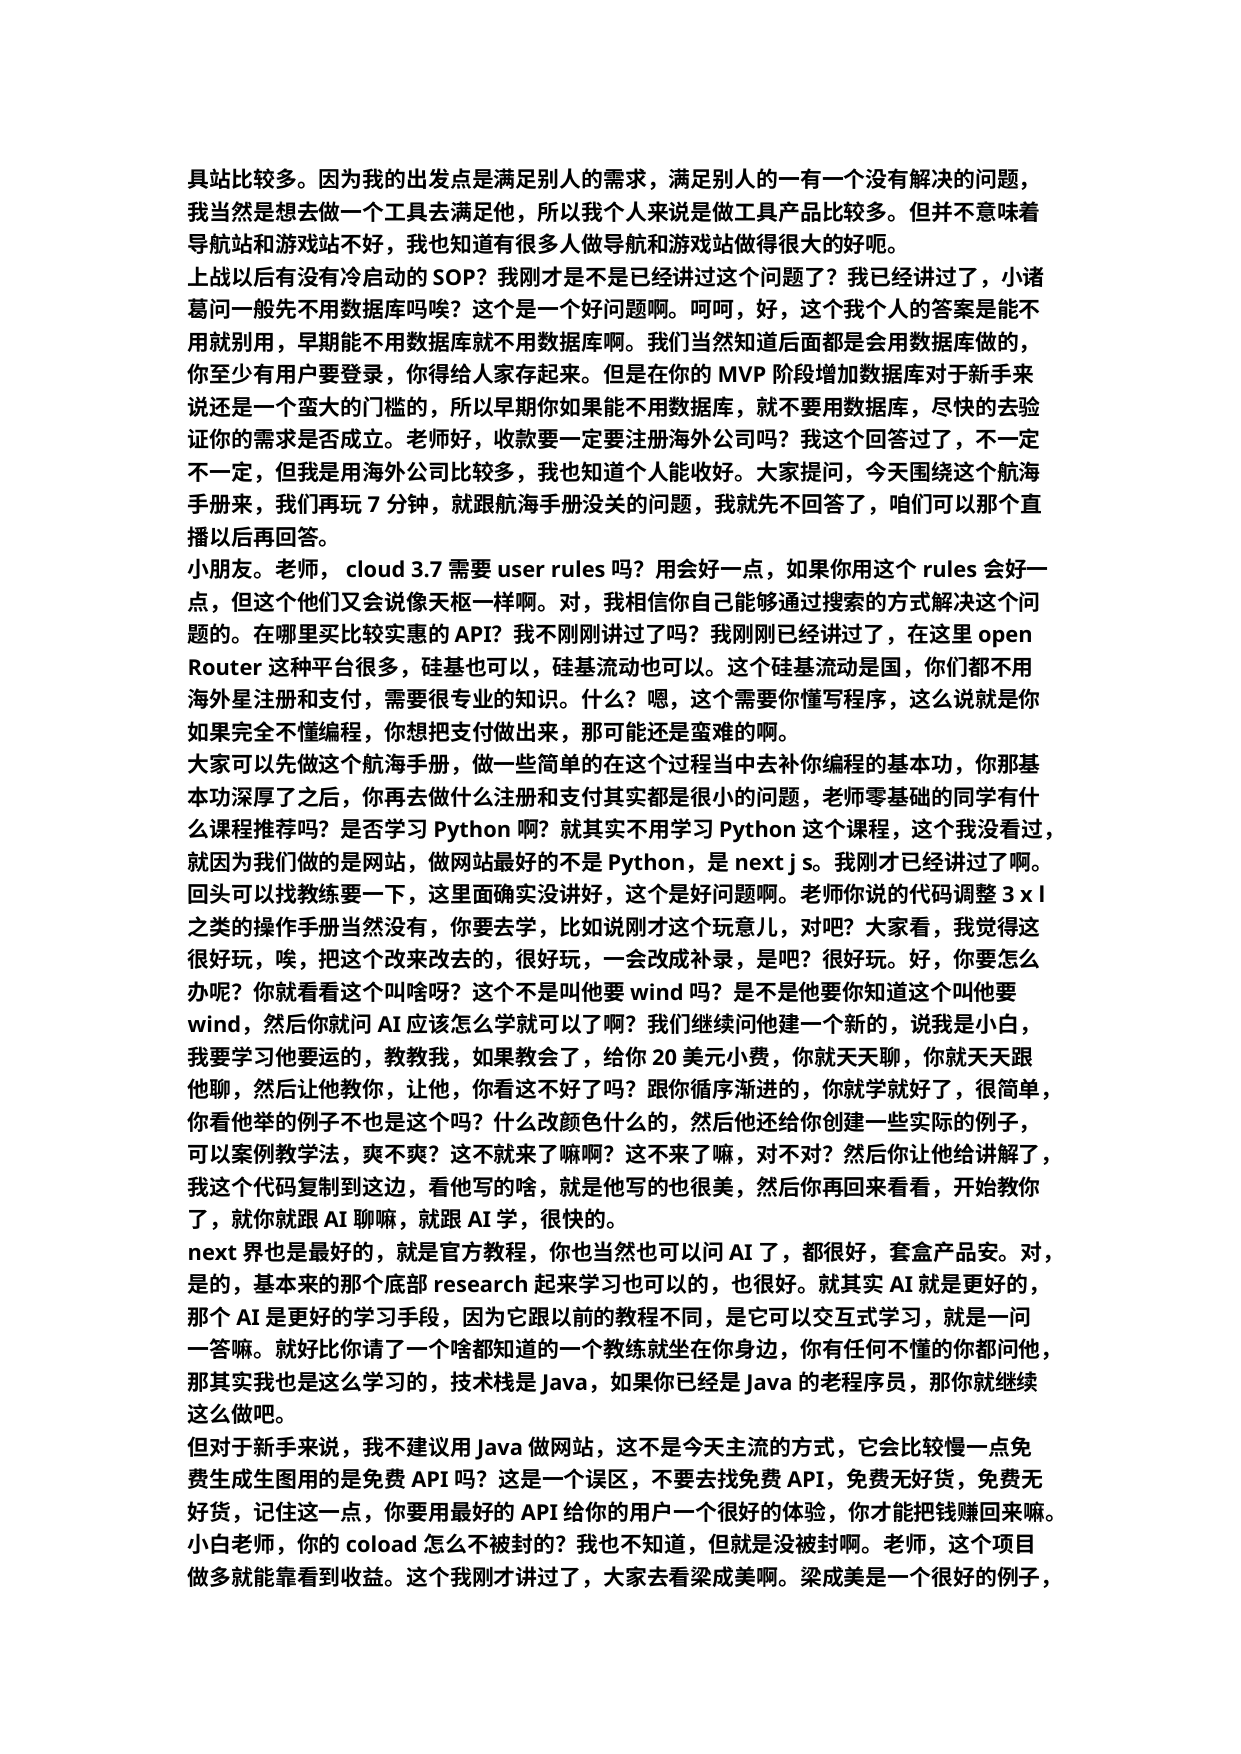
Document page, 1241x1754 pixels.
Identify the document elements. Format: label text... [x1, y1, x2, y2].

text 上战以后有没有冷启动的SOP？我刚才是不是已经讲过这个问题了？我已经讲过了，小诸葛问一般先不用数据库吗唉？这个是一个好问题啊。呵呵，好，这个我个人的答案是能不用就别用，早期能不用数据库就不用数据库啊。我们当然知道后面都是会用数据库做的，你至少有用户要登录，你得给人家存起来。但是在你的 MVP 阶段增加数据库对于新手来说还是一个蛮大的门槛的，所以早期你如果能不用数据库，就不要用数据库，尽快的去验证你的需求是否成立。老师好，收款要一定要注册海外公司吗？我这个回答过了，不一定不一定，但我是用海外公司比较多，我也知道个人能收好。大家提问，今天围绕这个航海手册来，我们再玩 7 分钟，就跟航海手册没关的问题，我就先不回答了，咱们可以那个直播以后再回答。 [187, 259, 1053, 552]
text 但对于新手来说，我不建议用 Java 做网站，这不是今天主流的方式，它会比较慢一点免费生成生图用的是免费 API 吗？这是一个误区，不要去找免费API，免费无好货，免费无好货，记住这一点，你要用最好的 API 给你的用户一个很好的体验，你才能把钱赚回来嘛。 [187, 1429, 1053, 1527]
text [187, 162, 1053, 259]
text 小朋友。老师， cloud 3.7 需要 user rules 吗？用会好一点，如果你用这个 rules 会好一点，但这个他们又会说像天枢一样啊。对，我相信你自己能够通过搜索的方式解决这个问题的。在哪里买比较实惠的API？我不刚刚讲过了吗？我刚刚已经讲过了，在这里 open Router 这种平台很多，硅基也可以，硅基流动也可以。这个硅基流动是国，你们都不用海外星注册和支付，需要很专业的知识。什么？嗯，这个需要你懂写程序，这么说就是你如果完全不懂编程，你想把支付做出来，那可能还是蛮难的啊。 [187, 552, 1053, 747]
text next 界也是最好的，就是官方教程，你也当然也可以问 AI 了，都很好，套盒产品安。对，是的，基本来的那个底部 research 起来学习也可以的，也很好。就其实 AI 就是更好的，那个 AI 是更好的学习手段，因为它跟以前的教程不同，是它可以交互式学习，就是一问一答嘛。就好比你请了一个啥都知道的一个教练就坐在你身边，你有任何不懂的你都问他，那其实我也是这么学习的，技术栈是Java，如果你已经是 Java 的老程序员，那你就继续这么做吧。 [187, 1234, 1053, 1429]
text 回头可以找教练要一下，这里面确实没讲好，这个是好问题啊。老师你说的代码调整 3 x l 之类的操作手册当然没有，你要去学，比如说刚才这个玩意儿，对吧？大家看，我觉得这很好玩，唉，把这个改来改去的，很好玩，一会改成补录，是吧？很好玩。好，你要怎么办呢？你就看看这个叫啥呀？这个不是叫他要 wind 吗？是不是他要你知道这个叫他要wind，然后你就问 AI 应该怎么学就可以了啊？我们继续问他建一个新的，说我是小白，我要学习他要运的，教教我，如果教会了，给你 20 美元小费，你就天天聊，你就天天跟他聊，然后让他教你，让他，你看这不好了吗？跟你循序渐进的，你就学就好了，很简单，你看他举的例子不也是这个吗？什么改颜色什么的，然后他还给你创建一些实际的例子，可以案例教学法，爽不爽？这不就来了嘛啊？这不来了嘛，对不对？然后你让他给讲解了，我这个代码复制到这边，看他写的啥，就是他写的也很美，然后你再回来看看，开始教你了，就你就跟 AI 聊嘛，就跟 AI 学，很快的。 [187, 877, 1053, 1234]
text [187, 1527, 1053, 1592]
text 大家可以先做这个航海手册，做一些简单的在这个过程当中去补你编程的基本功，你那基本功深厚了之后，你再去做什么注册和支付其实都是很小的问题，老师零基础的同学有什么课程推荐吗？是否学习 Python 啊？就其实不用学习 Python 这个课程，这个我没看过，就因为我们做的是网站，做网站最好的不是Python，是 next j s。我刚才已经讲过了啊。 [187, 747, 1053, 877]
